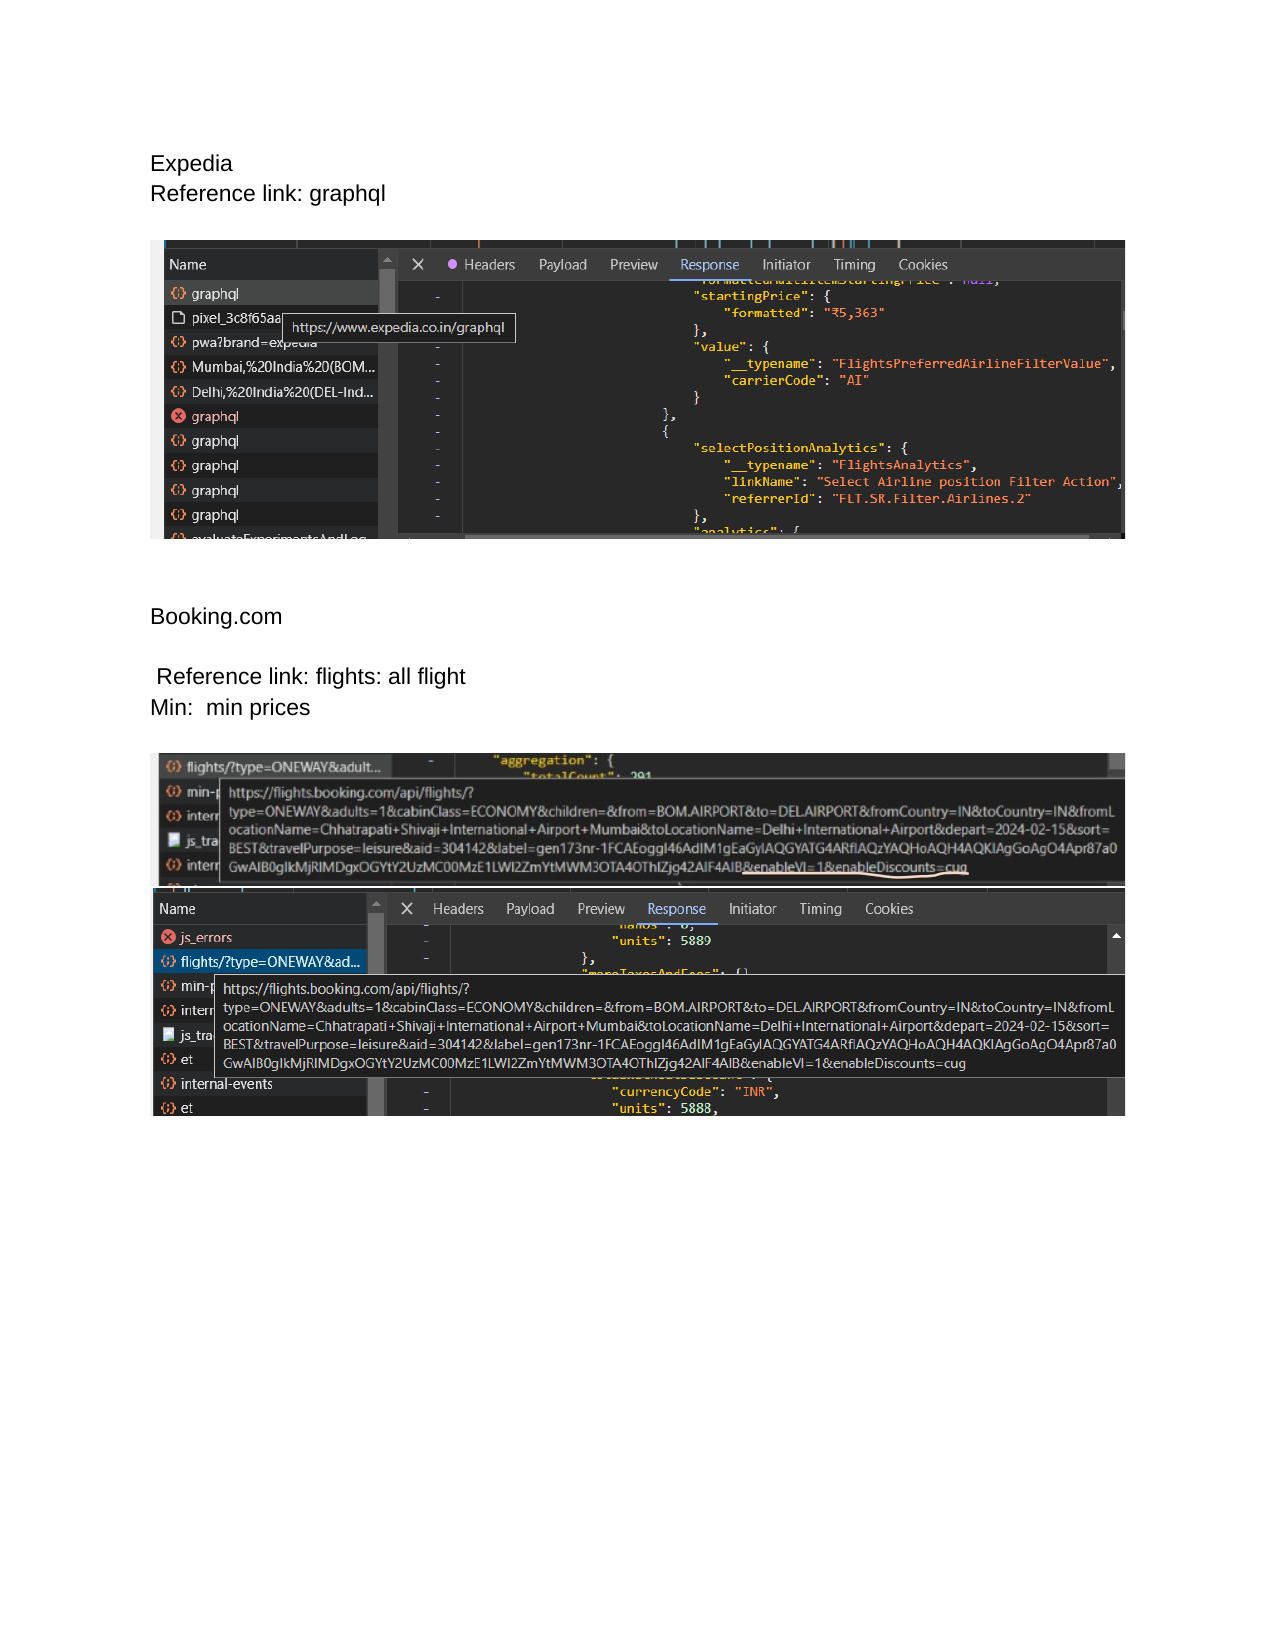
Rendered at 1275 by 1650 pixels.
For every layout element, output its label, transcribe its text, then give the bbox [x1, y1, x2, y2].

text Booking.com [150, 603, 1125, 629]
picture [150, 240, 1125, 539]
picture [150, 888, 1125, 1116]
text Expedia [150, 150, 1125, 176]
text Reference link: graphql [150, 180, 1125, 207]
text Min: min prices [150, 693, 1125, 720]
picture [150, 753, 1125, 886]
text Reference link: flights: all flight [150, 663, 1125, 689]
